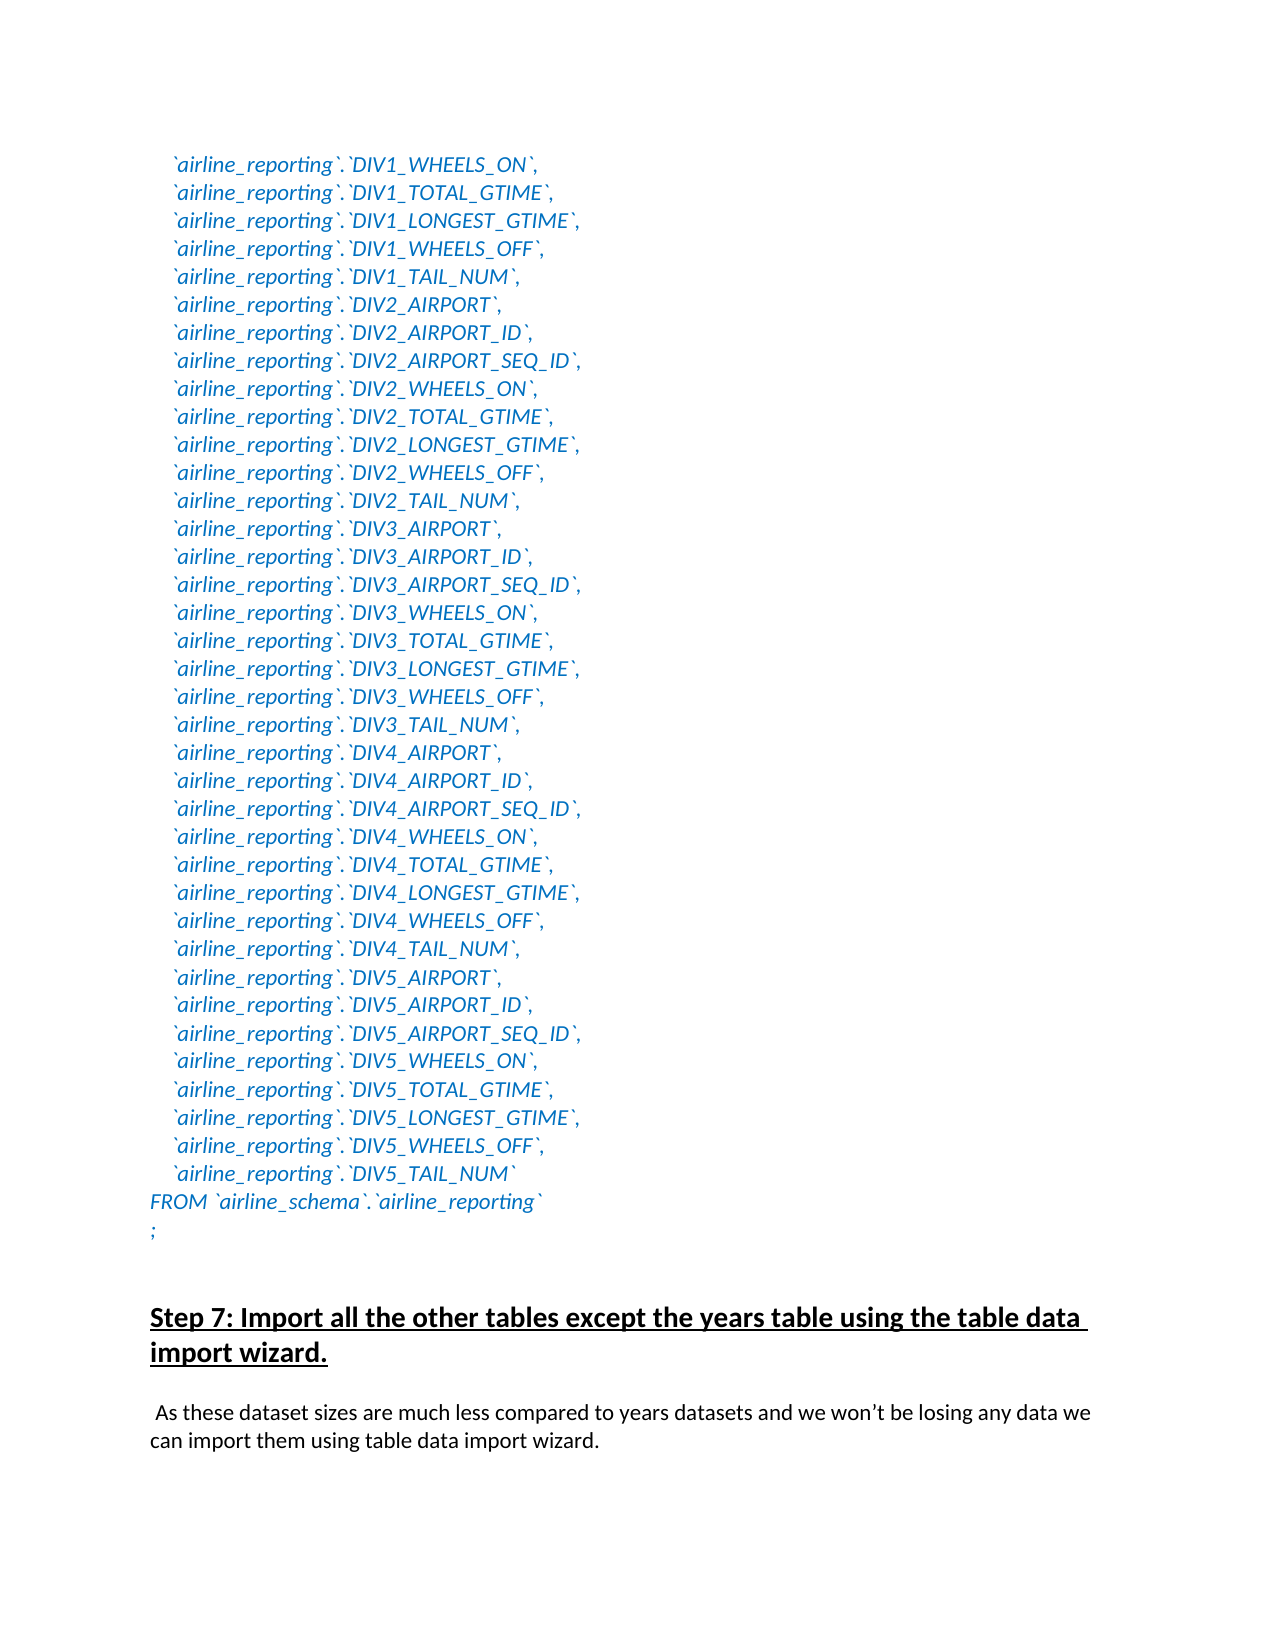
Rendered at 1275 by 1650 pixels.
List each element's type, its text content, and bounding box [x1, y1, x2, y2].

text `airline_reporting`.`DIV5_AIRPORT_ID`, [150, 991, 1125, 1019]
text `airline_reporting`.`DIV4_WHEELS_OFF`, [150, 907, 1125, 934]
text `airline_reporting`.`DIV3_WHEELS_OFF`, [150, 682, 1125, 710]
text `airline_reporting`.`DIV2_TOTAL_GTIME`, [150, 402, 1125, 430]
text `airline_reporting`.`DIV3_AIRPORT_ID`, [150, 542, 1125, 570]
text `airline_reporting`.`DIV4_TOTAL_GTIME`, [150, 851, 1125, 878]
text `airline_reporting`.`DIV3_AIRPORT`, [150, 514, 1125, 542]
text `airline_reporting`.`DIV2_LONGEST_GTIME`, [150, 430, 1125, 458]
text `airline_reporting`.`DIV2_AIRPORT`, [150, 290, 1125, 318]
text `airline_reporting`.`DIV1_TOTAL_GTIME`, [150, 178, 1125, 206]
text `airline_reporting`.`DIV5_WHEELS_OFF`, [150, 1131, 1125, 1159]
text `airline_reporting`.`DIV4_WHEELS_ON`, [150, 822, 1125, 851]
text `airline_reporting`.`DIV5_LONGEST_GTIME`, [150, 1103, 1125, 1131]
text Step 7: Import all the other tables except the years table using the table data import wizard. [150, 1299, 1125, 1370]
text `airline_reporting`.`DIV1_WHEELS_OFF`, [150, 234, 1125, 262]
text As these dataset sizes are much less compared to years datasets and we won’t be losing any data we can import them using table data import wizard. [150, 1398, 1125, 1454]
text `airline_reporting`.`DIV3_TAIL_NUM`, [150, 710, 1125, 738]
text `airline_reporting`.`DIV3_AIRPORT_SEQ_ID`, [150, 570, 1125, 598]
text `airline_reporting`.`DIV3_WHEELS_ON`, [150, 598, 1125, 626]
text `airline_reporting`.`DIV1_TAIL_NUM`, [150, 262, 1125, 290]
text `airline_reporting`.`DIV1_LONGEST_GTIME`, [150, 206, 1125, 234]
text `airline_reporting`.`DIV4_TAIL_NUM`, [150, 934, 1125, 963]
text `airline_reporting`.`DIV2_AIRPORT_ID`, [150, 318, 1125, 346]
text `airline_reporting`.`DIV2_WHEELS_OFF`, [150, 458, 1125, 486]
text `airline_reporting`.`DIV5_AIRPORT`, [150, 963, 1125, 991]
text ; [150, 1215, 1125, 1243]
text FROM `airline_schema`.`airline_reporting` [150, 1187, 1125, 1215]
text `airline_reporting`.`DIV5_TOTAL_GTIME`, [150, 1075, 1125, 1103]
text `airline_reporting`.`DIV3_LONGEST_GTIME`, [150, 654, 1125, 682]
text `airline_reporting`.`DIV5_TAIL_NUM` [150, 1159, 1125, 1187]
text `airline_reporting`.`DIV4_AIRPORT_SEQ_ID`, [150, 794, 1125, 822]
text `airline_reporting`.`DIV5_WHEELS_ON`, [150, 1047, 1125, 1075]
text `airline_reporting`.`DIV4_AIRPORT`, [150, 738, 1125, 766]
text `airline_reporting`.`DIV5_AIRPORT_SEQ_ID`, [150, 1019, 1125, 1047]
text `airline_reporting`.`DIV3_TOTAL_GTIME`, [150, 626, 1125, 654]
text `airline_reporting`.`DIV4_AIRPORT_ID`, [150, 766, 1125, 794]
text `airline_reporting`.`DIV1_WHEELS_ON`, [150, 150, 1125, 178]
text `airline_reporting`.`DIV2_WHEELS_ON`, [150, 374, 1125, 402]
text `airline_reporting`.`DIV2_TAIL_NUM`, [150, 486, 1125, 514]
text `airline_reporting`.`DIV4_LONGEST_GTIME`, [150, 878, 1125, 907]
text `airline_reporting`.`DIV2_AIRPORT_SEQ_ID`, [150, 346, 1125, 374]
